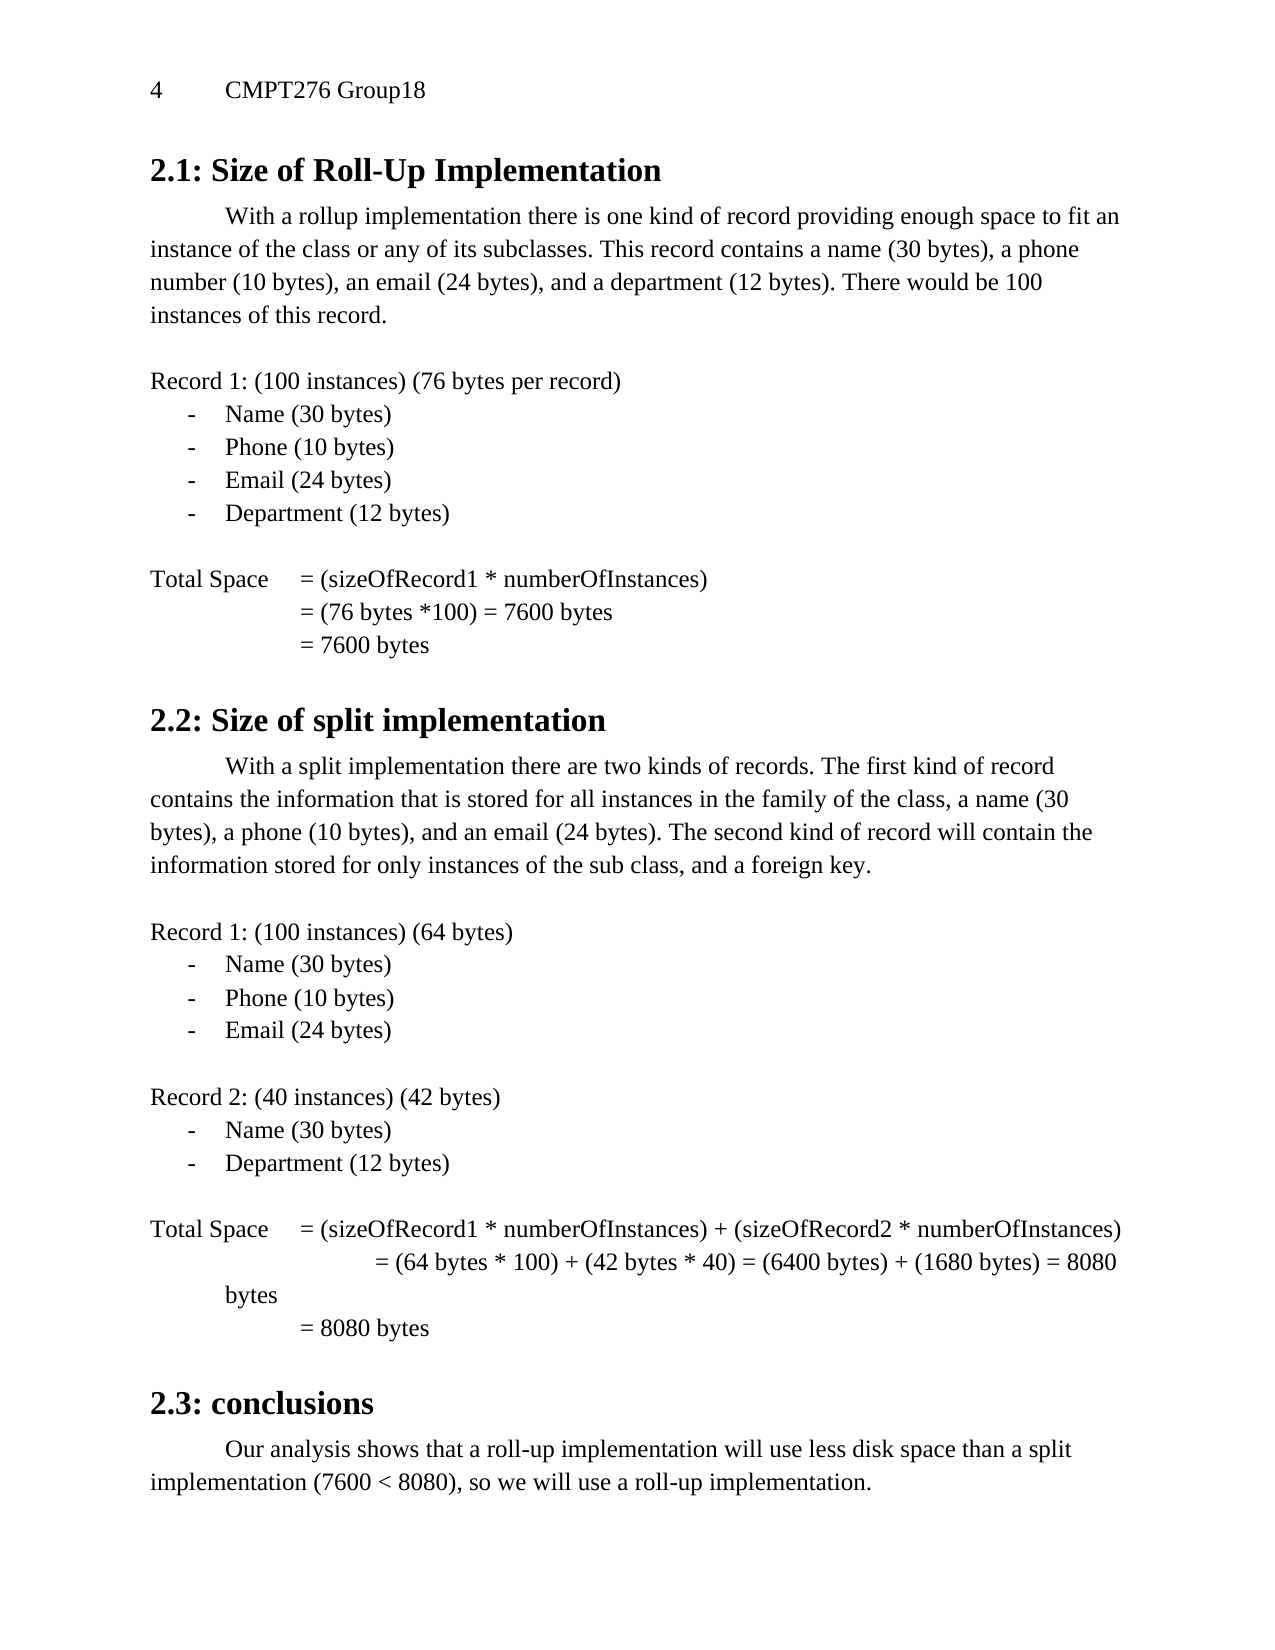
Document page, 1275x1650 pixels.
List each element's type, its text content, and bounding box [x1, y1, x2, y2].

text With a rollup implementation there is one kind of record providing enough space to fit an instance of the class or any of its subclasses. This record contains a name (30 bytes), a phone number (10 bytes), an email (24 bytes), and a department (12 bytes). There would be 100 instances of this record. [150, 201, 1125, 329]
list Name (30 bytes) [187, 1115, 1125, 1143]
text = (76 bytes *100) = 7600 bytes [225, 597, 1125, 626]
text With a split implementation there are two kinds of records. The first kind of record contains the information that is stored for all instances in the family of the class, a name (30 bytes), a phone (10 bytes), and an email (24 bytes). The second kind of record will contain the information stored for only instances of the sub class, and a foreign key. [150, 751, 1125, 879]
list Phone (10 bytes) [187, 432, 1125, 461]
text = 8080 bytes [187, 1313, 1125, 1342]
subtitle 2.3: conclusions [150, 1383, 1125, 1422]
list Email (24 bytes) [187, 1016, 1125, 1044]
list Department (12 bytes) [187, 1148, 1125, 1176]
text = 7600 bytes [225, 630, 1125, 659]
list Department (12 bytes) [187, 498, 1125, 527]
text Record 1: (100 instances) (76 bytes per record) [150, 366, 1125, 395]
text Record 1: (100 instances) (64 bytes) [150, 917, 1125, 945]
subtitle 2.1: Size of Roll-Up Implementation [150, 150, 1125, 188]
text Total Space = (sizeOfRecord1 * numberOfInstances) + (sizeOfRecord2 * numberOfInstances) [150, 1214, 1125, 1242]
subtitle 2.2: Size of split implementation [150, 701, 1125, 739]
list Email (24 bytes) [187, 465, 1125, 494]
text Total Space = (sizeOfRecord1 * numberOfInstances) [150, 564, 1125, 593]
text Our analysis shows that a roll-up implementation will use less disk space than a split implementation (7600 < 8080), so we will use a roll-up implementation. [150, 1434, 1125, 1496]
text = (64 bytes * 100) + (42 bytes * 40) = (6400 bytes) + (1680 bytes) = 8080 bytes [225, 1247, 1125, 1308]
text Record 2: (40 instances) (42 bytes) [150, 1082, 1125, 1110]
list Phone (10 bytes) [187, 983, 1125, 1011]
list Name (30 bytes) [187, 399, 1125, 428]
list Name (30 bytes) [187, 949, 1125, 978]
